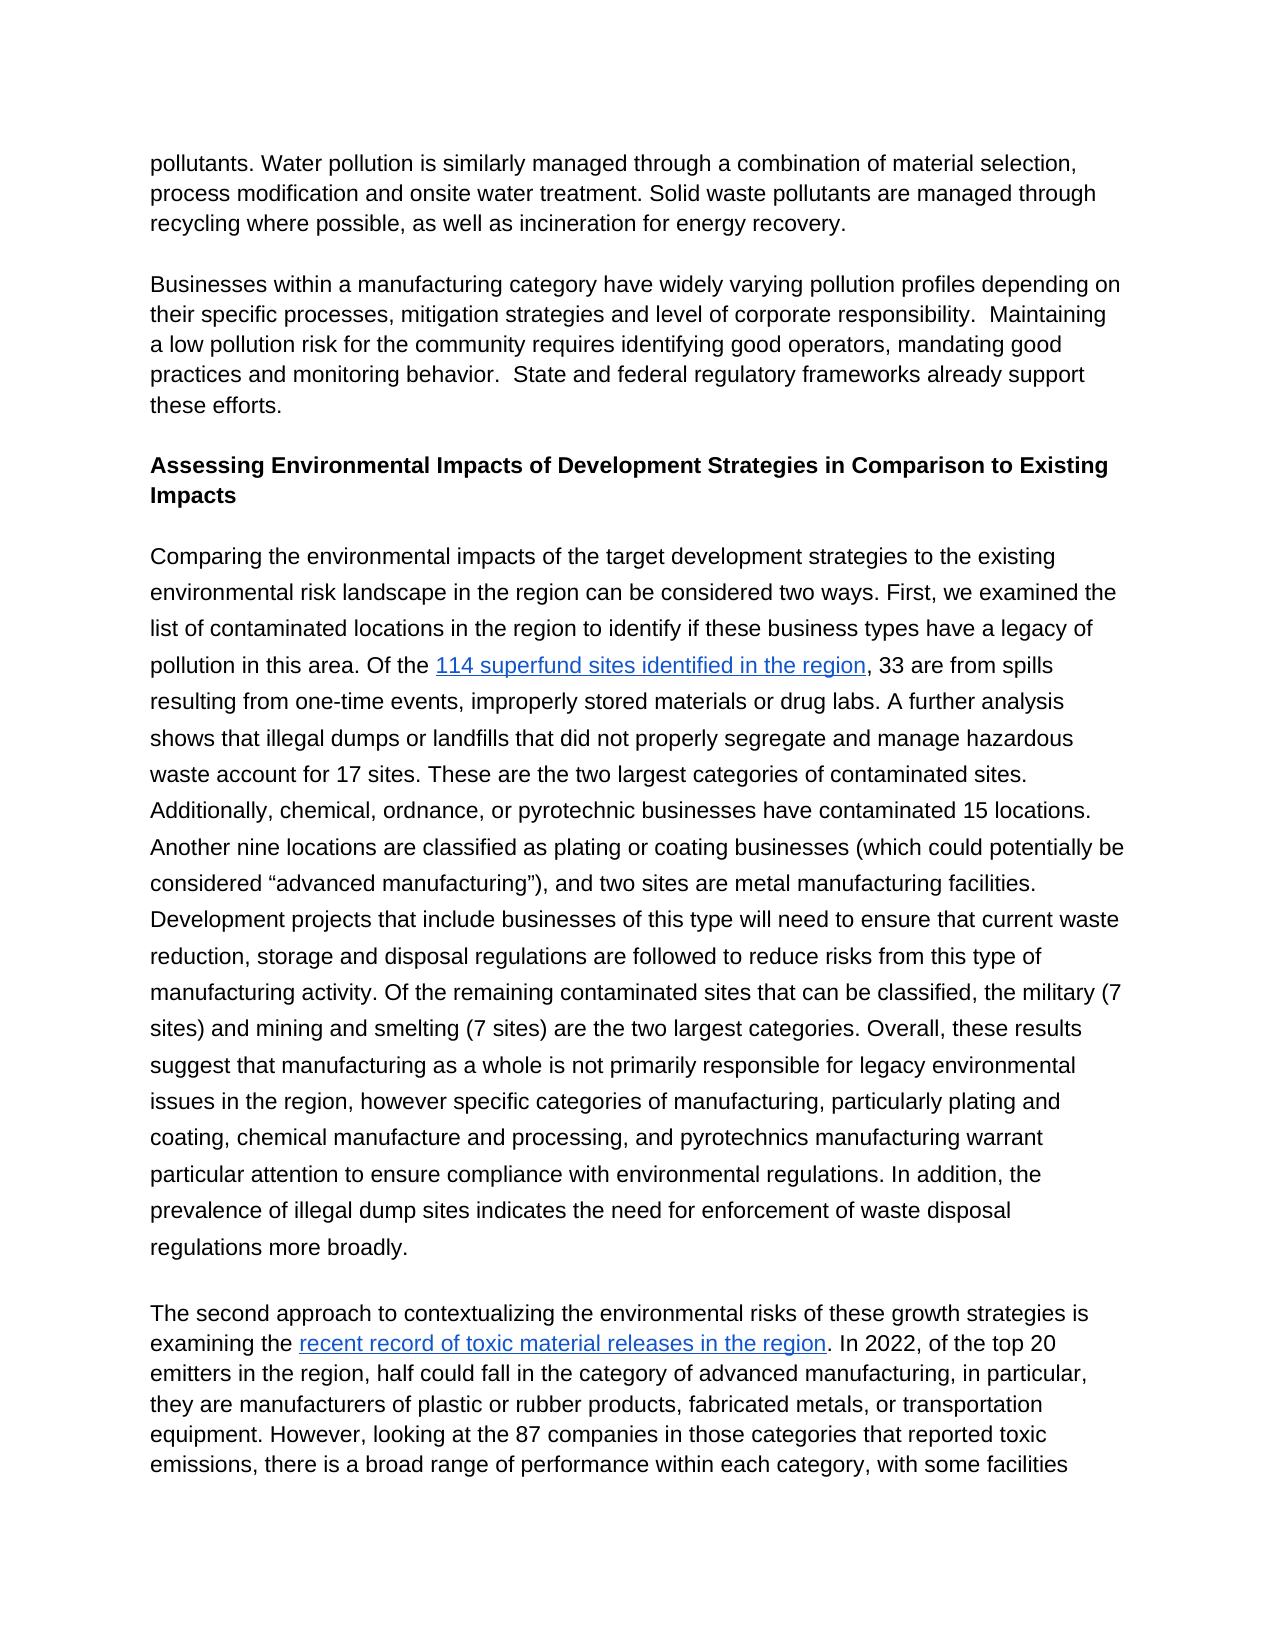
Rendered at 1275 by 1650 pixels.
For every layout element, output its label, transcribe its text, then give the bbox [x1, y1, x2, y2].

text Comparing the environmental impacts of the target development strategies to the existing environmental risk landscape in the region can be considered two ways. First, we examined the list of contaminated locations in the region to identify if these business types have a legacy of pollution in this area. Of the 114 superfund sites identified in the region, 33 are from spills resulting from one-time events, improperly stored materials or drug labs. A further analysis shows that illegal dumps or landfills that did not properly segregate and manage hazardous waste account for 17 sites. These are the two largest categories of contaminated sites. Additionally, chemical, ordnance, or pyrotechnic businesses have contaminated 15 locations. Another nine locations are classified as plating or coating businesses (which could potentially be considered “advanced manufacturing”), and two sites are metal manufacturing facilities. Development projects that include businesses of this type will need to ensure that current waste reduction, storage and disposal regulations are followed to reduce risks from this type of manufacturing activity. Of the remaining contaminated sites that can be classified, the military (7 sites) and mining and smelting (7 sites) are the two largest categories. Overall, these results suggest that manufacturing as a whole is not primarily responsible for legacy environmental issues in the region, however specific categories of manufacturing, particularly plating and coating, chemical manufacture and processing, and pyrotechnics manufacturing warrant particular attention to ensure compliance with environmental regulations. In addition, the prevalence of illegal dump sites indicates the need for enforcement of waste disposal regulations more broadly. [150, 543, 1125, 1260]
text Assessing Environmental Impacts of Development Strategies in Comparison to Existing Impacts [150, 452, 1125, 509]
text Businesses within a manufacturing category have widely varying pollution profiles depending on their specific processes, mitigation strategies and level of corporate responsibility. Maintaining a low pollution risk for the community requires identifying good operators, mandating good practices and monitoring behavior. State and federal regulatory frameworks already support these efforts. [150, 271, 1125, 418]
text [150, 150, 1125, 237]
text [150, 1300, 1125, 1477]
